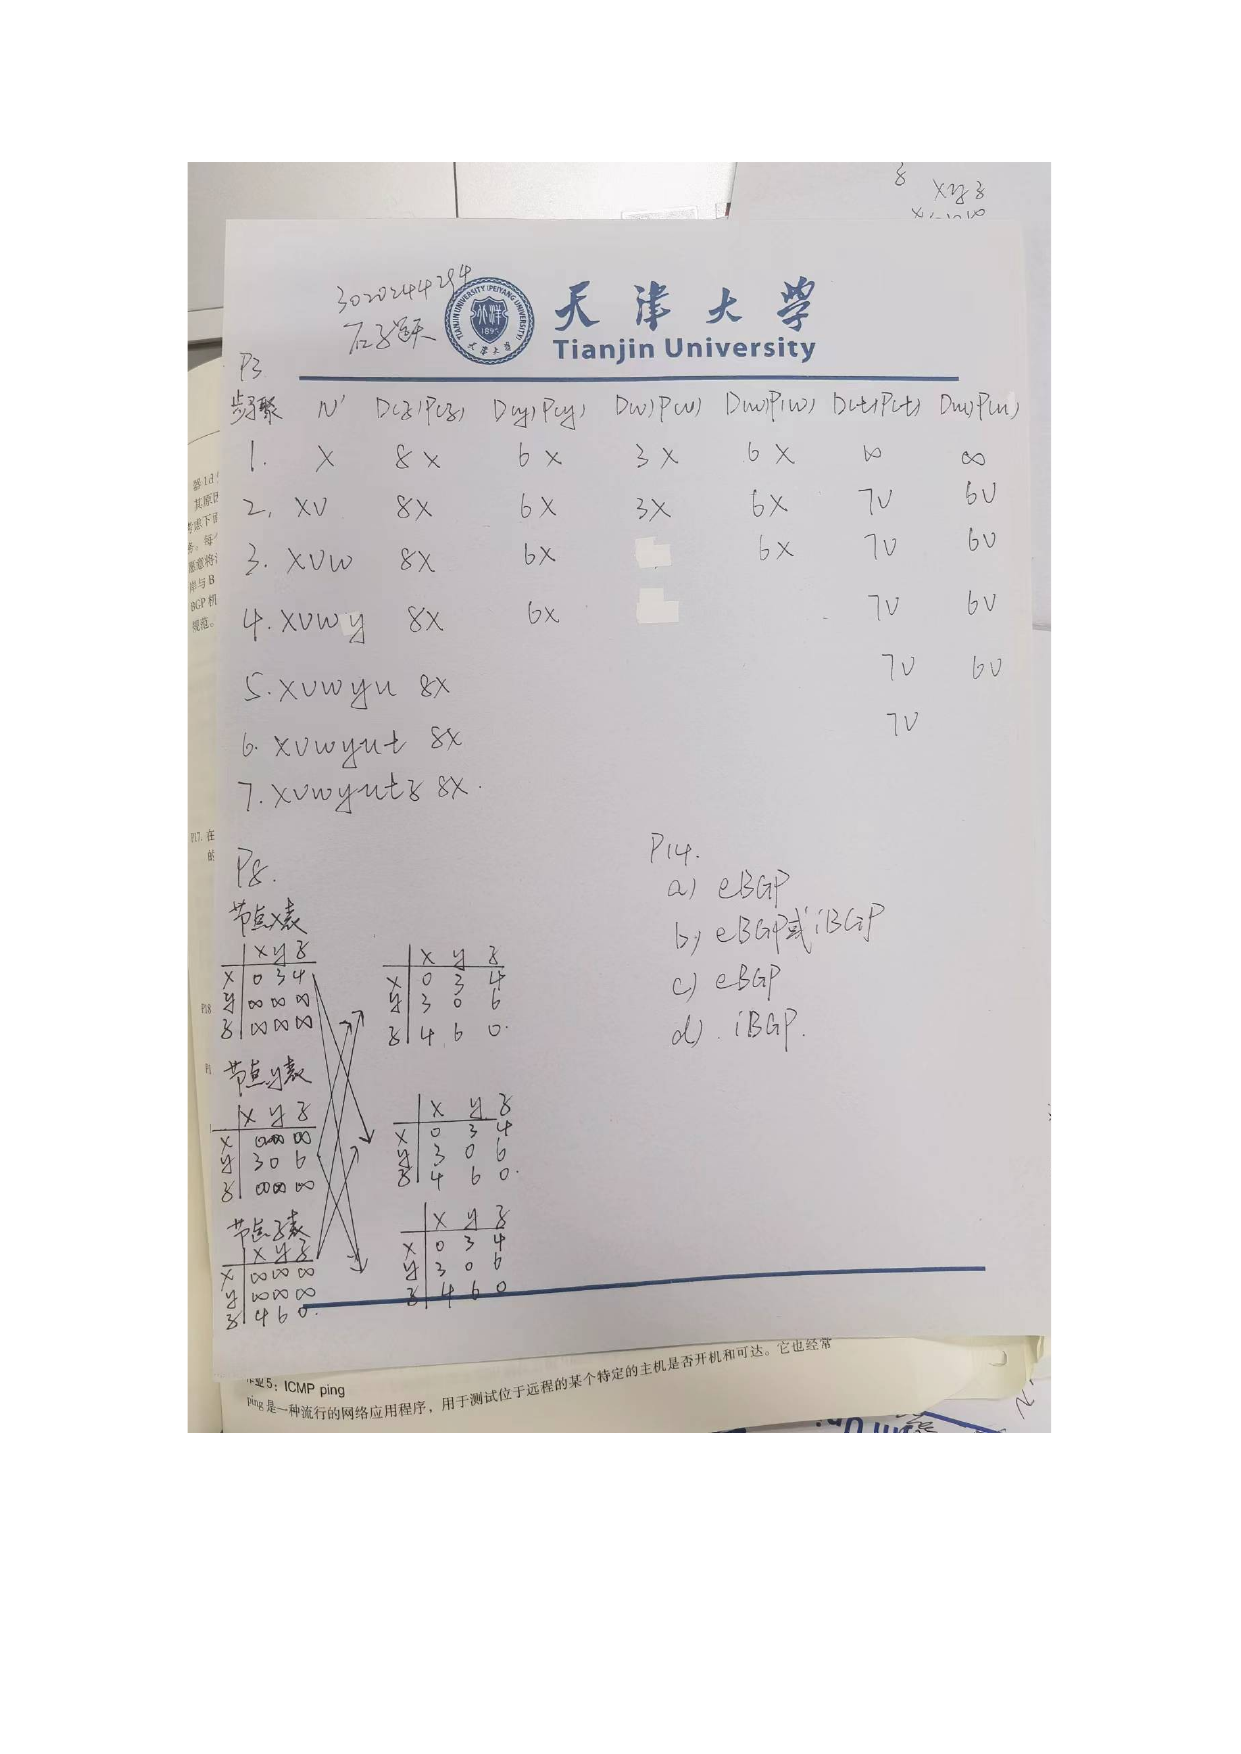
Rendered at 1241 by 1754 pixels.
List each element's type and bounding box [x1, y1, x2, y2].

picture [187, 162, 1052, 1433]
